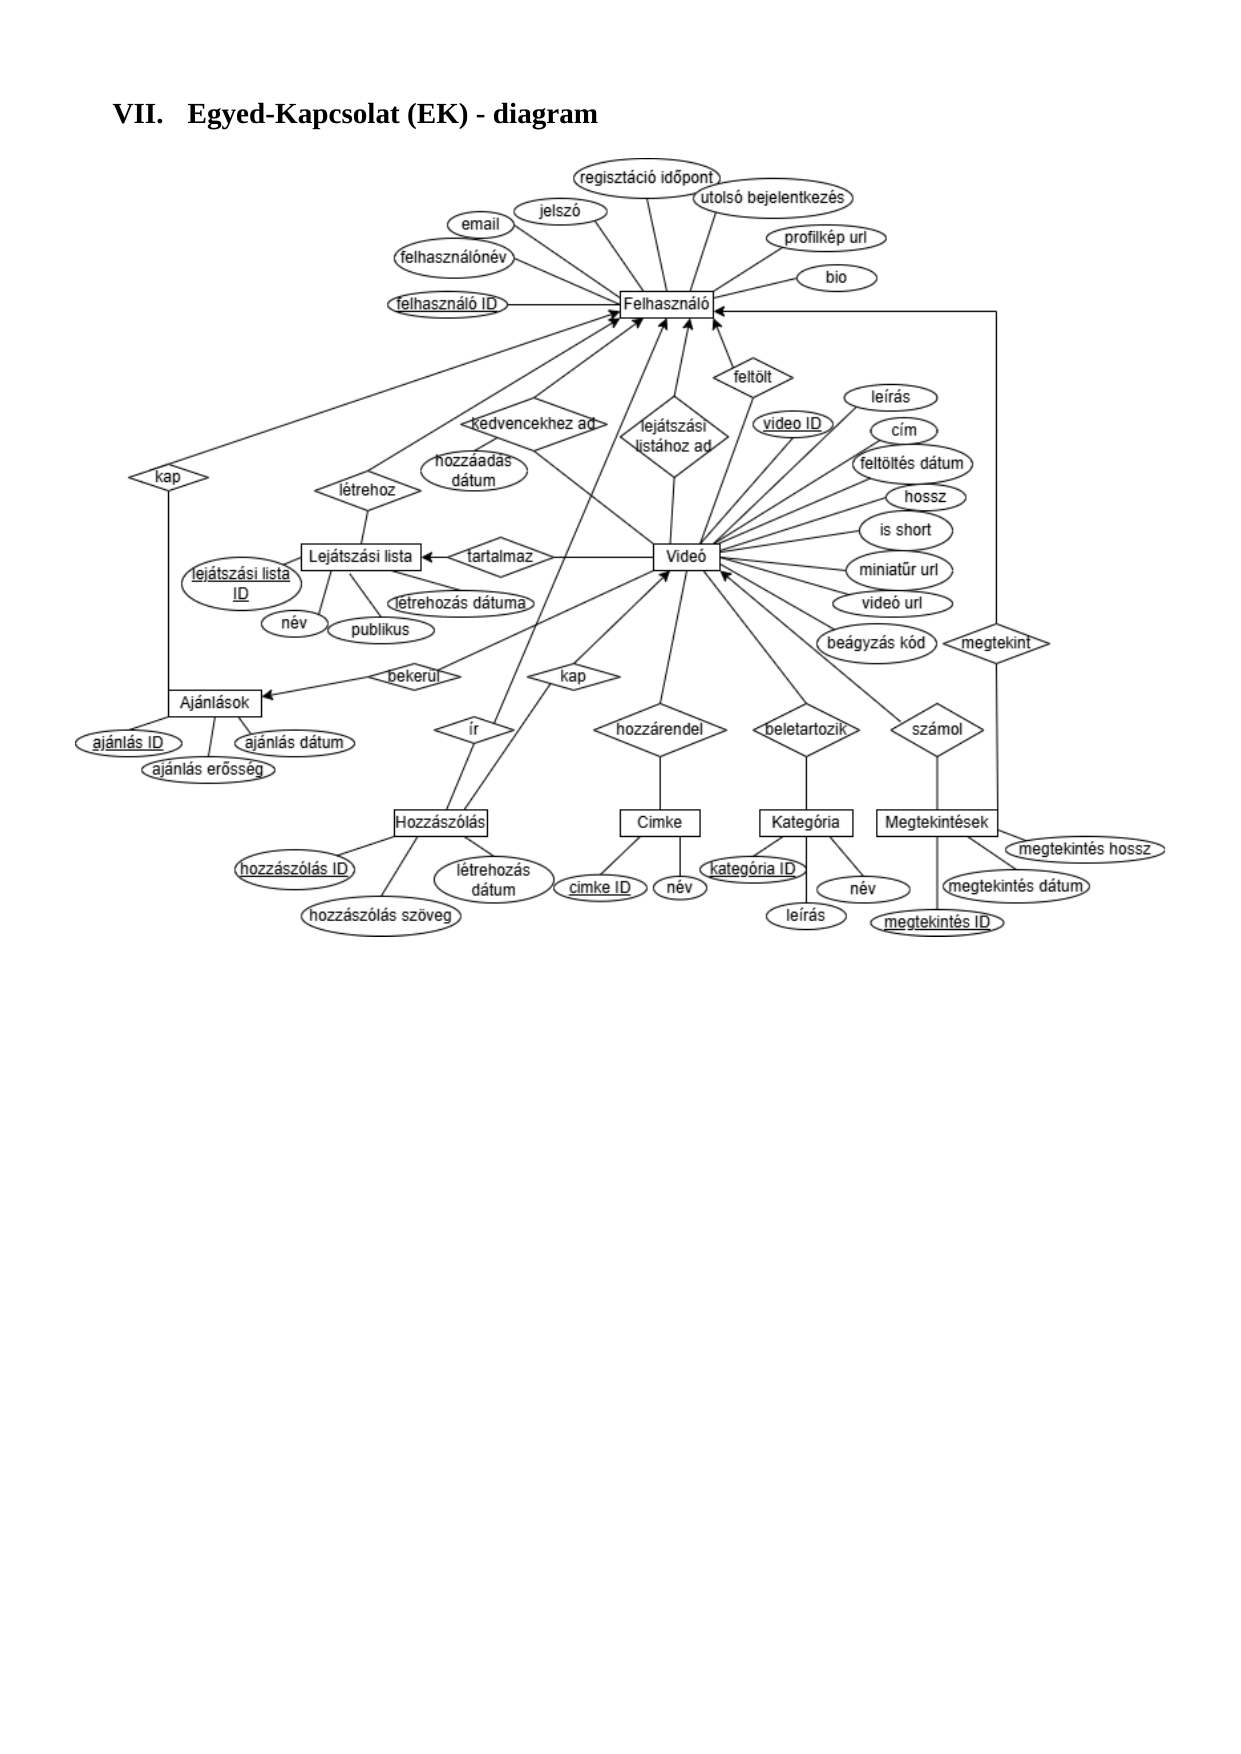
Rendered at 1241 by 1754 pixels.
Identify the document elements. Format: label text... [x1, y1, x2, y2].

subtitle Egyed-Kapcsolat (EK) - diagram [112, 96, 1165, 129]
picture [75, 158, 1166, 937]
